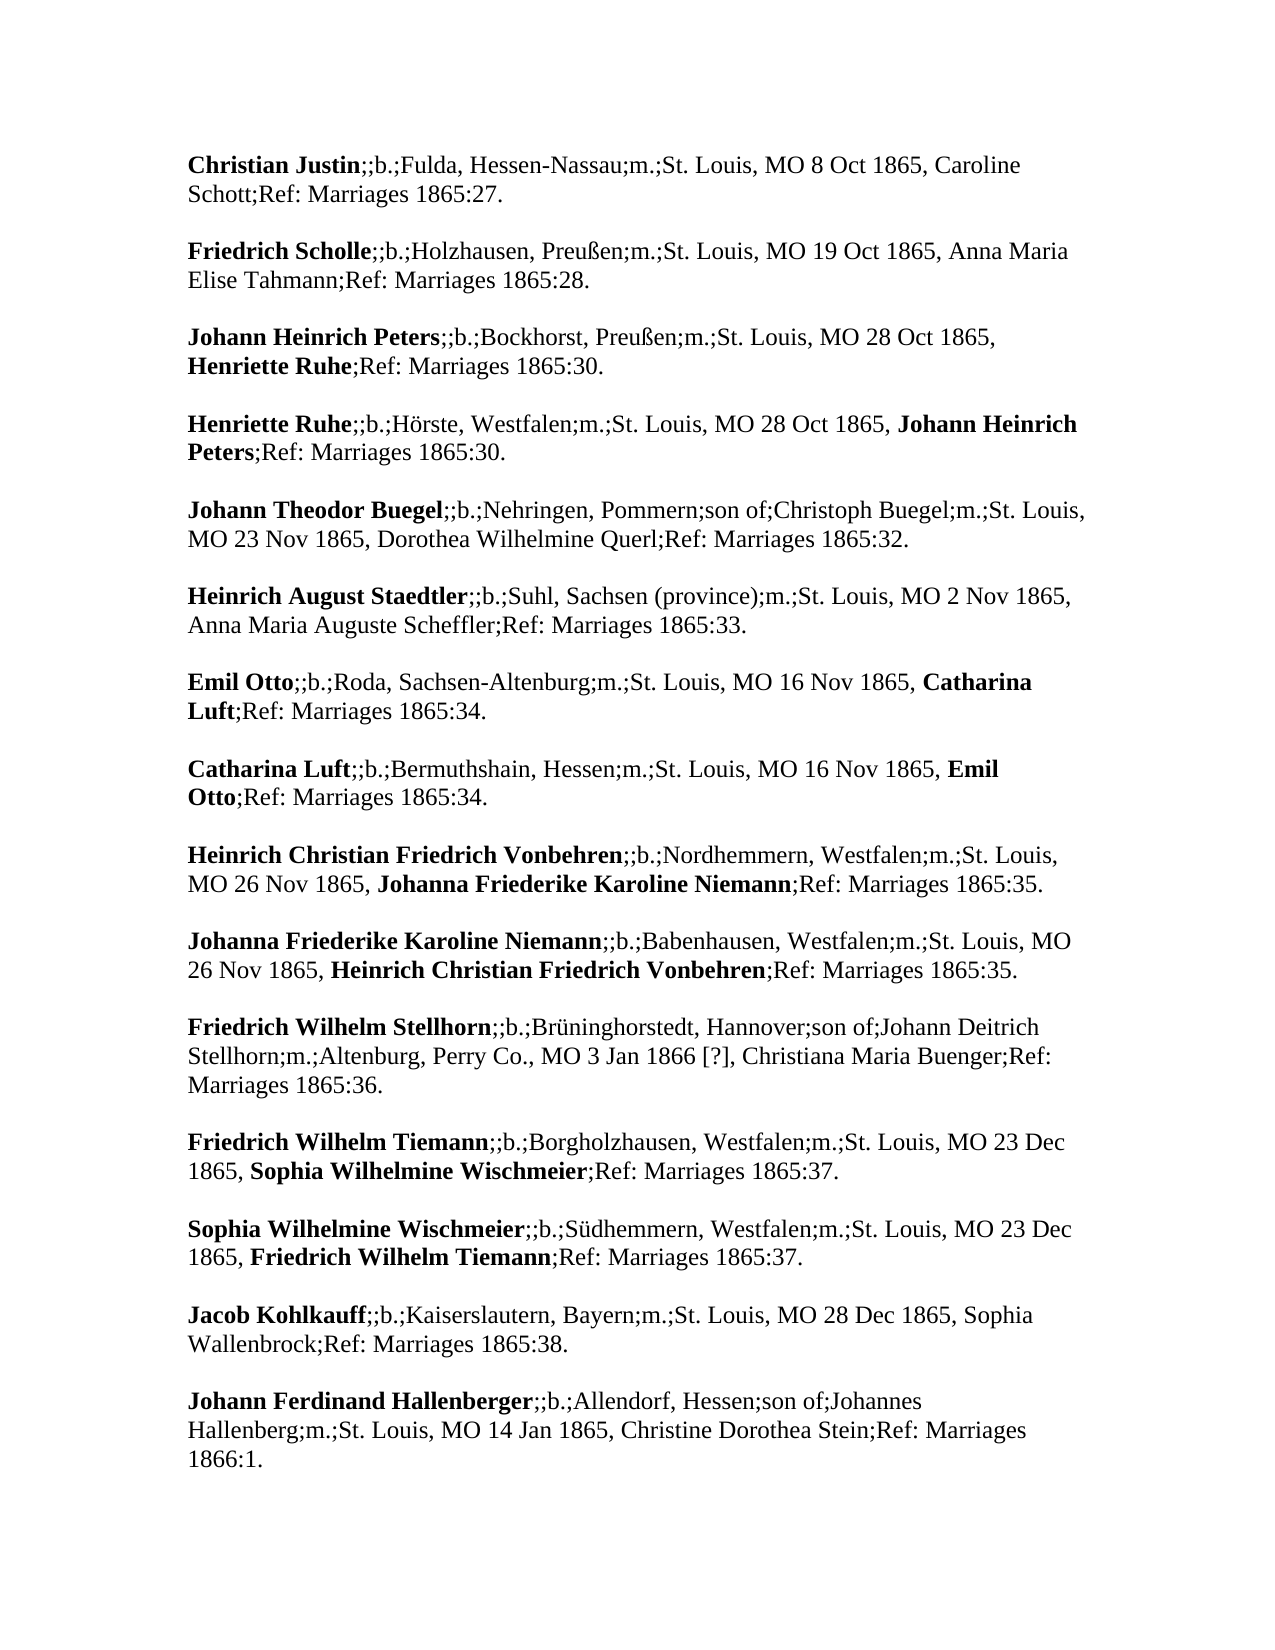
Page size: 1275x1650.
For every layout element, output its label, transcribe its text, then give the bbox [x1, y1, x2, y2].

text Johann Heinrich Peters;;b.;Bockhorst, Preußen;m.;St. Louis, MO 28 Oct 1865, Henriette Ruhe;Ref: Marriages 1865:30. [187, 322, 1087, 380]
text Catharina Luft;;b.;Bermuthshain, Hessen;m.;St. Louis, MO 16 Nov 1865, Emil Otto;Ref: Marriages 1865:34. [187, 754, 1087, 811]
text Friedrich Wilhelm Tiemann;;b.;Borgholzhausen, Westfalen;m.;St. Louis, MO 23 Dec 1865, Sophia Wilhelmine Wischmeier;Ref: Marriages 1865:37. [187, 1127, 1087, 1185]
text Christian Justin;;b.;Fulda, Hessen-Nassau;m.;St. Louis, MO 8 Oct 1865, Caroline Schott;Ref: Marriages 1865:27. [187, 150, 1087, 207]
text Friedrich Wilhelm Stellhorn;;b.;Brüninghorstedt, Hannover;son of;Johann Deitrich Stellhorn;m.;Altenburg, Perry Co., MO 3 Jan 1866 [?], Christiana Maria Buenger;Ref: Marriages 1865:36. [187, 1012, 1087, 1099]
text Johann Theodor Buegel;;b.;Nehringen, Pommern;son of;Christoph Buegel;m.;St. Louis, MO 23 Nov 1865, Dorothea Wilhelmine Querl;Ref: Marriages 1865:32. [187, 495, 1087, 552]
text Heinrich August Staedtler;;b.;Suhl, Sachsen (province);m.;St. Louis, MO 2 Nov 1865, Anna Maria Auguste Scheffler;Ref: Marriages 1865:33. [187, 581, 1087, 639]
text Johann Ferdinand Hallenberger;;b.;Allendorf, Hessen;son of;Johannes Hallenberg;m.;St. Louis, MO 14 Jan 1865, Christine Dorothea Stein;Ref: Marriages 1866:1. [187, 1386, 1087, 1472]
text Emil Otto;;b.;Roda, Sachsen-Altenburg;m.;St. Louis, MO 16 Nov 1865, Catharina Luft;Ref: Marriages 1865:34. [187, 667, 1087, 725]
text Jacob Kohlkauff;;b.;Kaiserslautern, Bayern;m.;St. Louis, MO 28 Dec 1865, Sophia Wallenbrock;Ref: Marriages 1865:38. [187, 1300, 1087, 1357]
text Henriette Ruhe;;b.;Hörste, Westfalen;m.;St. Louis, MO 28 Oct 1865, Johann Heinrich Peters;Ref: Marriages 1865:30. [187, 409, 1087, 466]
text Heinrich Christian Friedrich Vonbehren;;b.;Nordhemmern, Westfalen;m.;St. Louis, MO 26 Nov 1865, Johanna Friederike Karoline Niemann;Ref: Marriages 1865:35. [187, 840, 1087, 897]
text Sophia Wilhelmine Wischmeier;;b.;Südhemmern, Westfalen;m.;St. Louis, MO 23 Dec 1865, Friedrich Wilhelm Tiemann;Ref: Marriages 1865:37. [187, 1214, 1087, 1271]
text Friedrich Scholle;;b.;Holzhausen, Preußen;m.;St. Louis, MO 19 Oct 1865, Anna Maria Elise Tahmann;Ref: Marriages 1865:28. [187, 236, 1087, 294]
text Johanna Friederike Karoline Niemann;;b.;Babenhausen, Westfalen;m.;St. Louis, MO 26 Nov 1865, Heinrich Christian Friedrich Vonbehren;Ref: Marriages 1865:35. [187, 926, 1087, 984]
